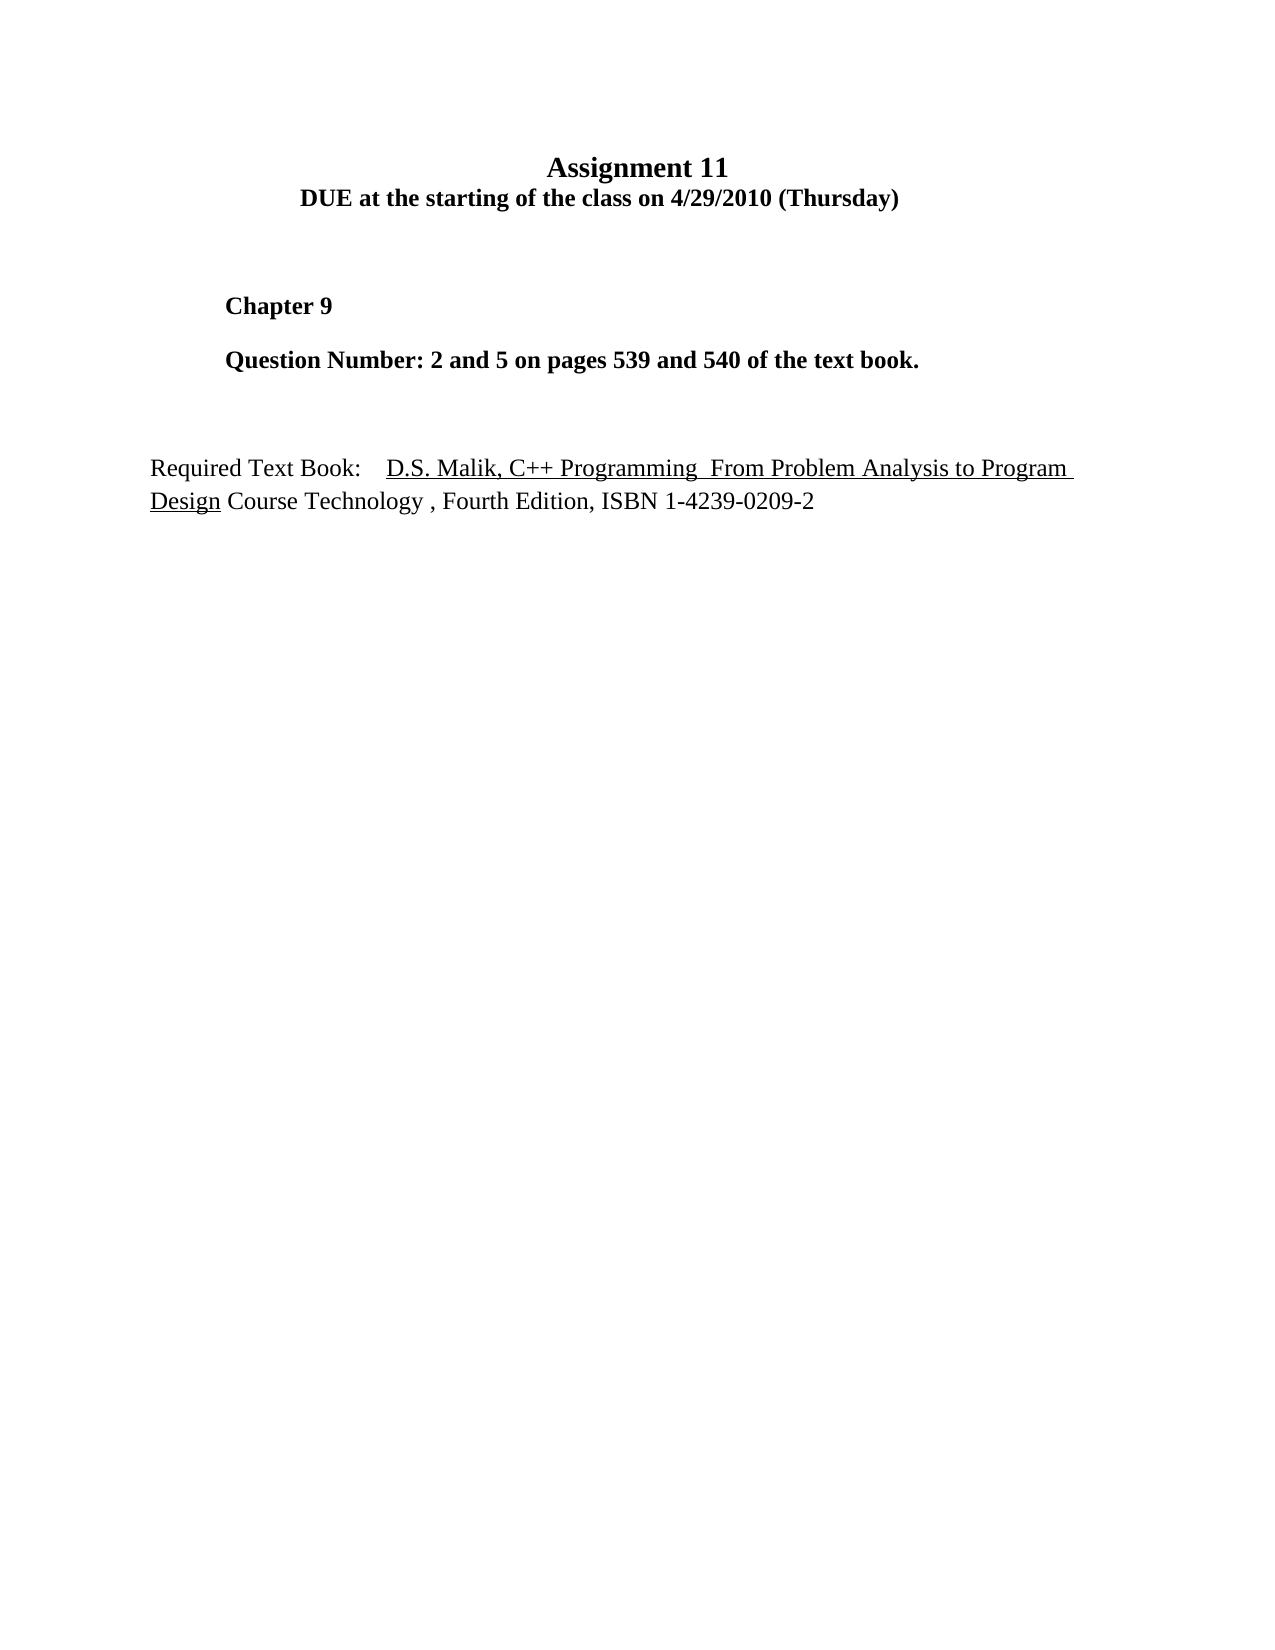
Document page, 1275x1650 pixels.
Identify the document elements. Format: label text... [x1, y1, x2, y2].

text Question Number: 2 and 5 on pages 539 and 540 of the text book. [150, 345, 1125, 374]
text Assignment 11 [150, 150, 1125, 183]
text Chapter 9 [150, 291, 1125, 320]
text DUE at the starting of the class on 4/29/2010 (Thursday) [225, 183, 1125, 212]
text Required Text Book: D.S. Malik, C++ Programming From Problem Analysis to Program Design Course Technology , Fourth Edition, ISBN 1-4239-0209-2 [150, 453, 1125, 514]
